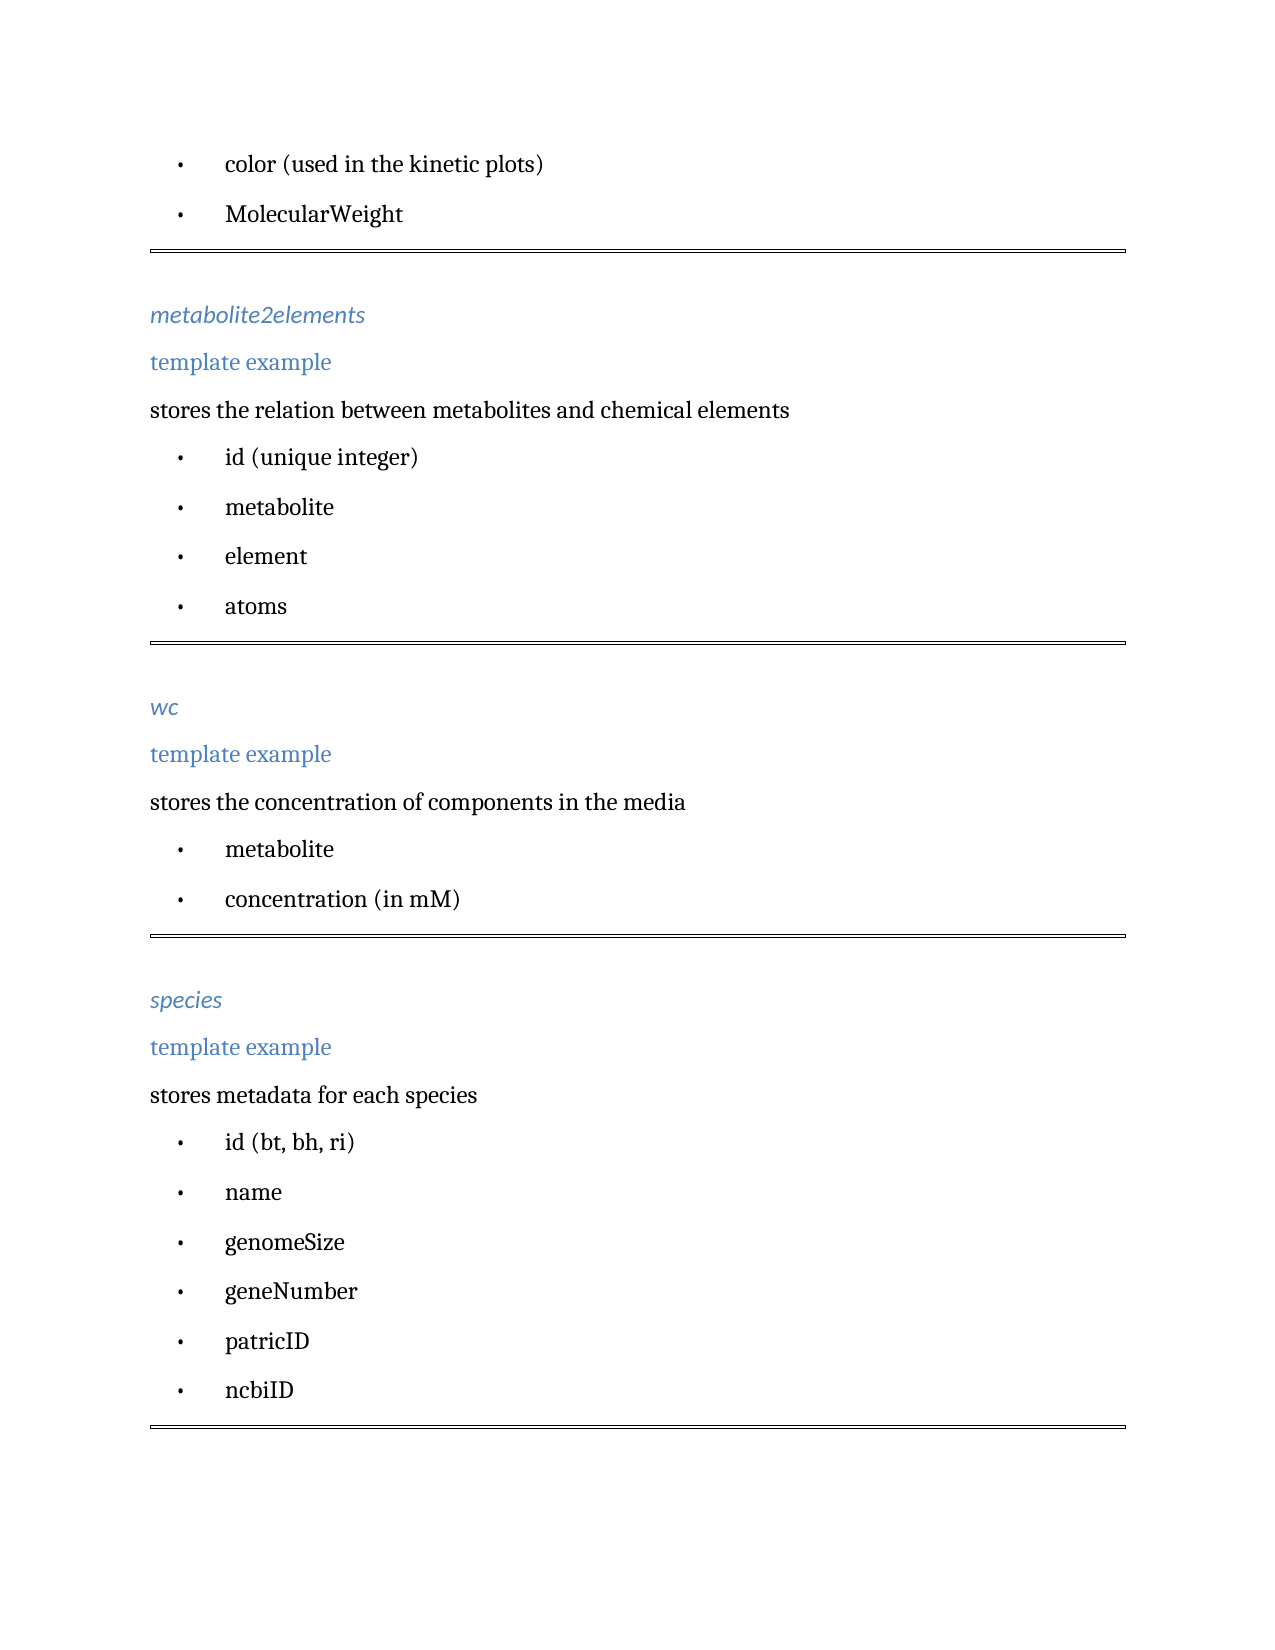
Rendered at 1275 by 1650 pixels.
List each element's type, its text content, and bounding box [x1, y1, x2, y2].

list metabolite [175, 835, 1125, 864]
text template example [150, 740, 1125, 769]
list metabolite [175, 493, 1125, 521]
list MolecularWeight [175, 199, 1125, 228]
text stores the relation between metabolites and chemical elements [150, 396, 1125, 424]
list atoms [175, 592, 1125, 621]
list ncbiID [175, 1376, 1125, 1405]
list id (bt, bh, ri) [175, 1128, 1125, 1157]
list name [175, 1178, 1125, 1207]
text stores the concentration of components in the media [150, 788, 1125, 816]
text template example [150, 348, 1125, 377]
list element [175, 542, 1125, 571]
list geneNumber [175, 1277, 1125, 1306]
subtitle metabolite2elements [150, 299, 1125, 329]
list id (unique integer) [175, 443, 1125, 472]
list patricID [175, 1327, 1125, 1355]
list color (used in the kinetic plots) [175, 150, 1125, 179]
subtitle wc [150, 691, 1125, 721]
text template example [150, 1033, 1125, 1062]
subtitle species [150, 984, 1125, 1014]
list genomeSize [175, 1227, 1125, 1256]
text stores metadata for each species [150, 1081, 1125, 1109]
list concentration (in mM) [175, 885, 1125, 913]
